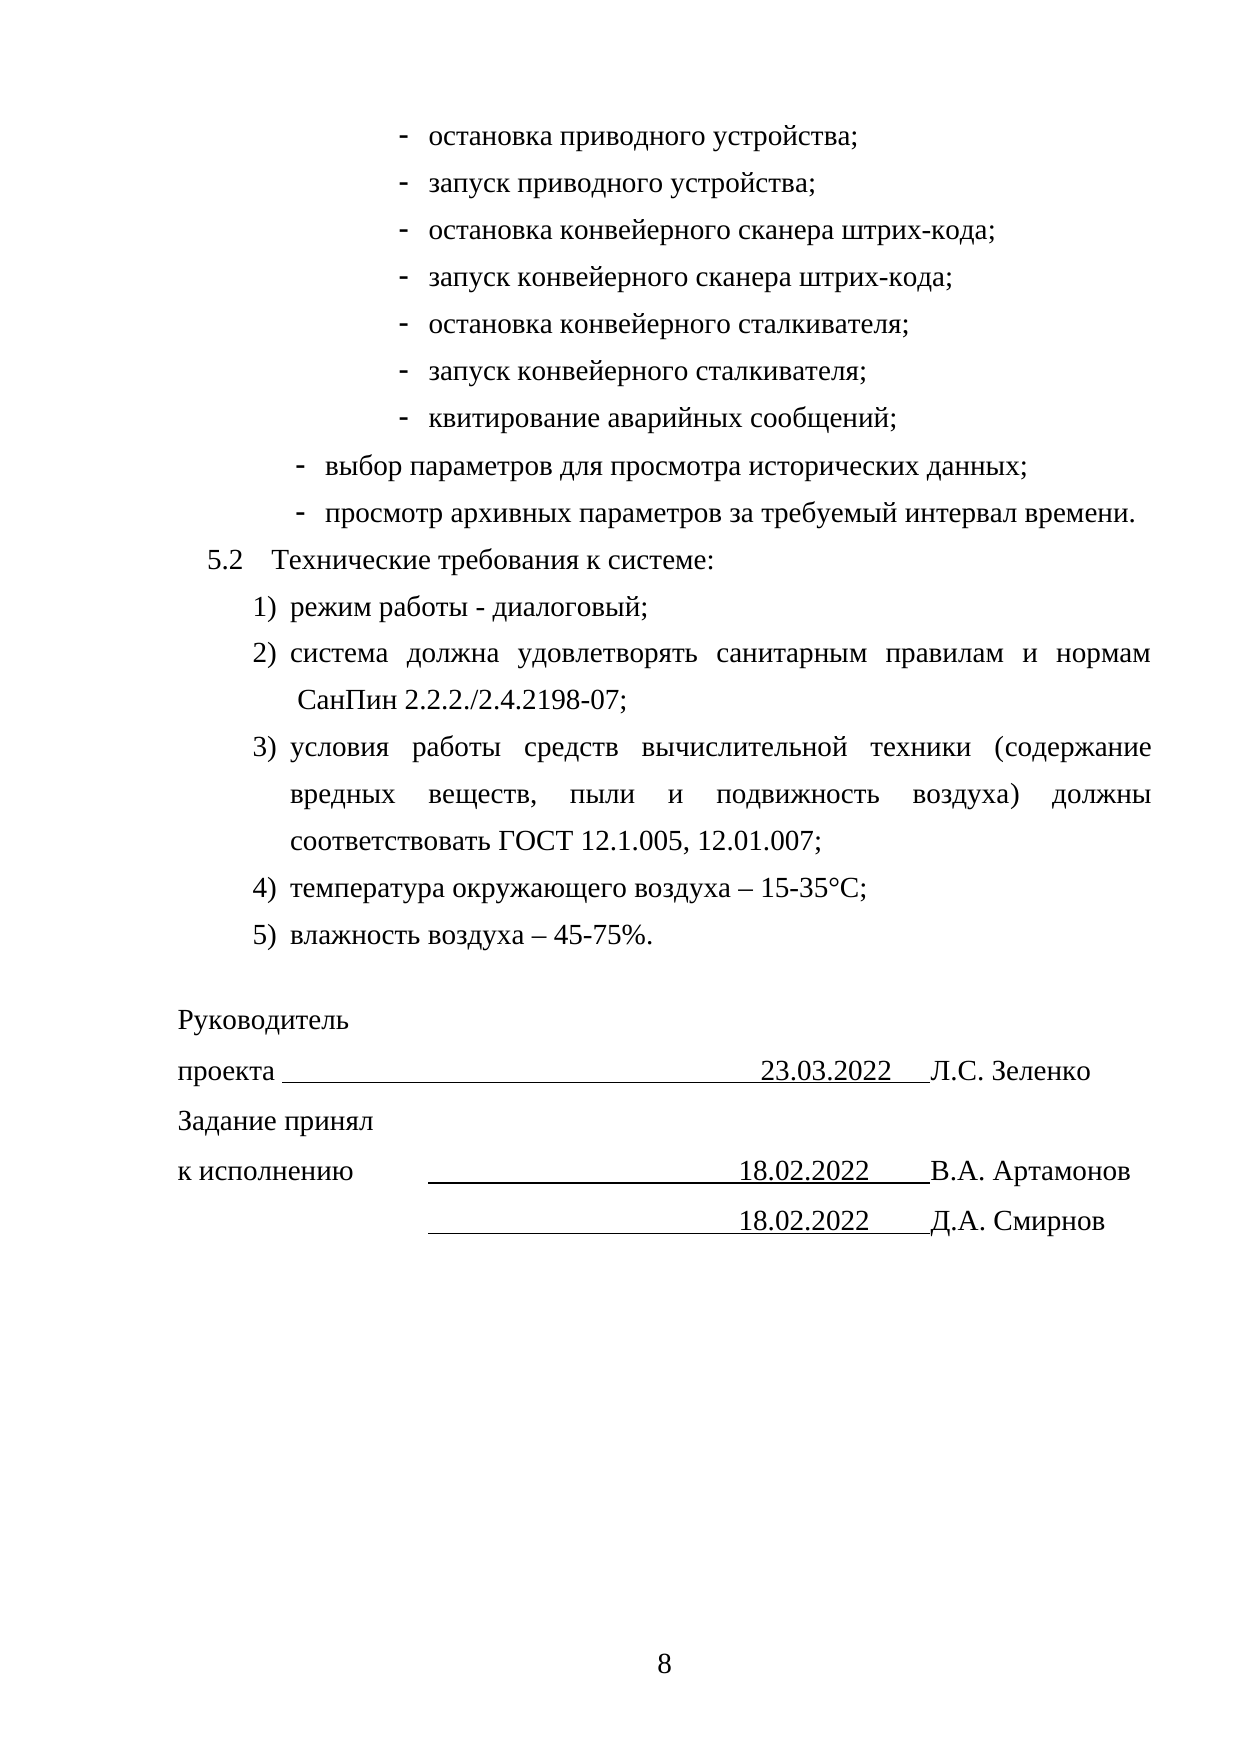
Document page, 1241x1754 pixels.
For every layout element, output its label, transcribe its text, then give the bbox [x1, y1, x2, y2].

list Руководитель проекта 23.03.2022 Л.С. Зеленко [177, 1002, 1152, 1086]
list остановка конвейерного сканера штрих-кода; [325, 212, 1152, 246]
list влажность воздуха – 45-75%. [252, 917, 1152, 950]
list просмотр архивных параметров за требуемый интервал времени. [295, 495, 1152, 528]
list режим работы - диалоговый; [252, 589, 1152, 622]
text 18.02.2022 Д.А. Смирнов [428, 1203, 1152, 1237]
list условия работы средств вычислительной техники (содержание вредных веществ, пыли и подвижность воздуха) должны соответствовать ГОСТ 12.1.005, 12.01.007; [252, 729, 1152, 857]
list запуск конвейерного сталкивателя; [325, 353, 1152, 387]
list запуск приводного устройства; [325, 165, 1152, 199]
list Задание принял к исполнению 18.02.2022 В.А. Артамонов [177, 1103, 1152, 1187]
text 5.2 Технические требования к системе: [207, 542, 1152, 575]
list остановка приводного устройства; [325, 118, 1152, 152]
list выбор параметров для просмотра исторических данных; [295, 448, 1152, 481]
list квитирование аварийных сообщений; [325, 401, 1152, 434]
list система должна удовлетворять санитарным правилам и нормам СанПин 2.2.2./2.4.2198-07; [252, 636, 1152, 716]
list остановка конвейерного сталкивателя; [325, 306, 1152, 340]
list температура окружающего воздуха – 15-35°С; [252, 870, 1152, 903]
list запуск конвейерного сканера штрих-кода; [325, 259, 1152, 293]
